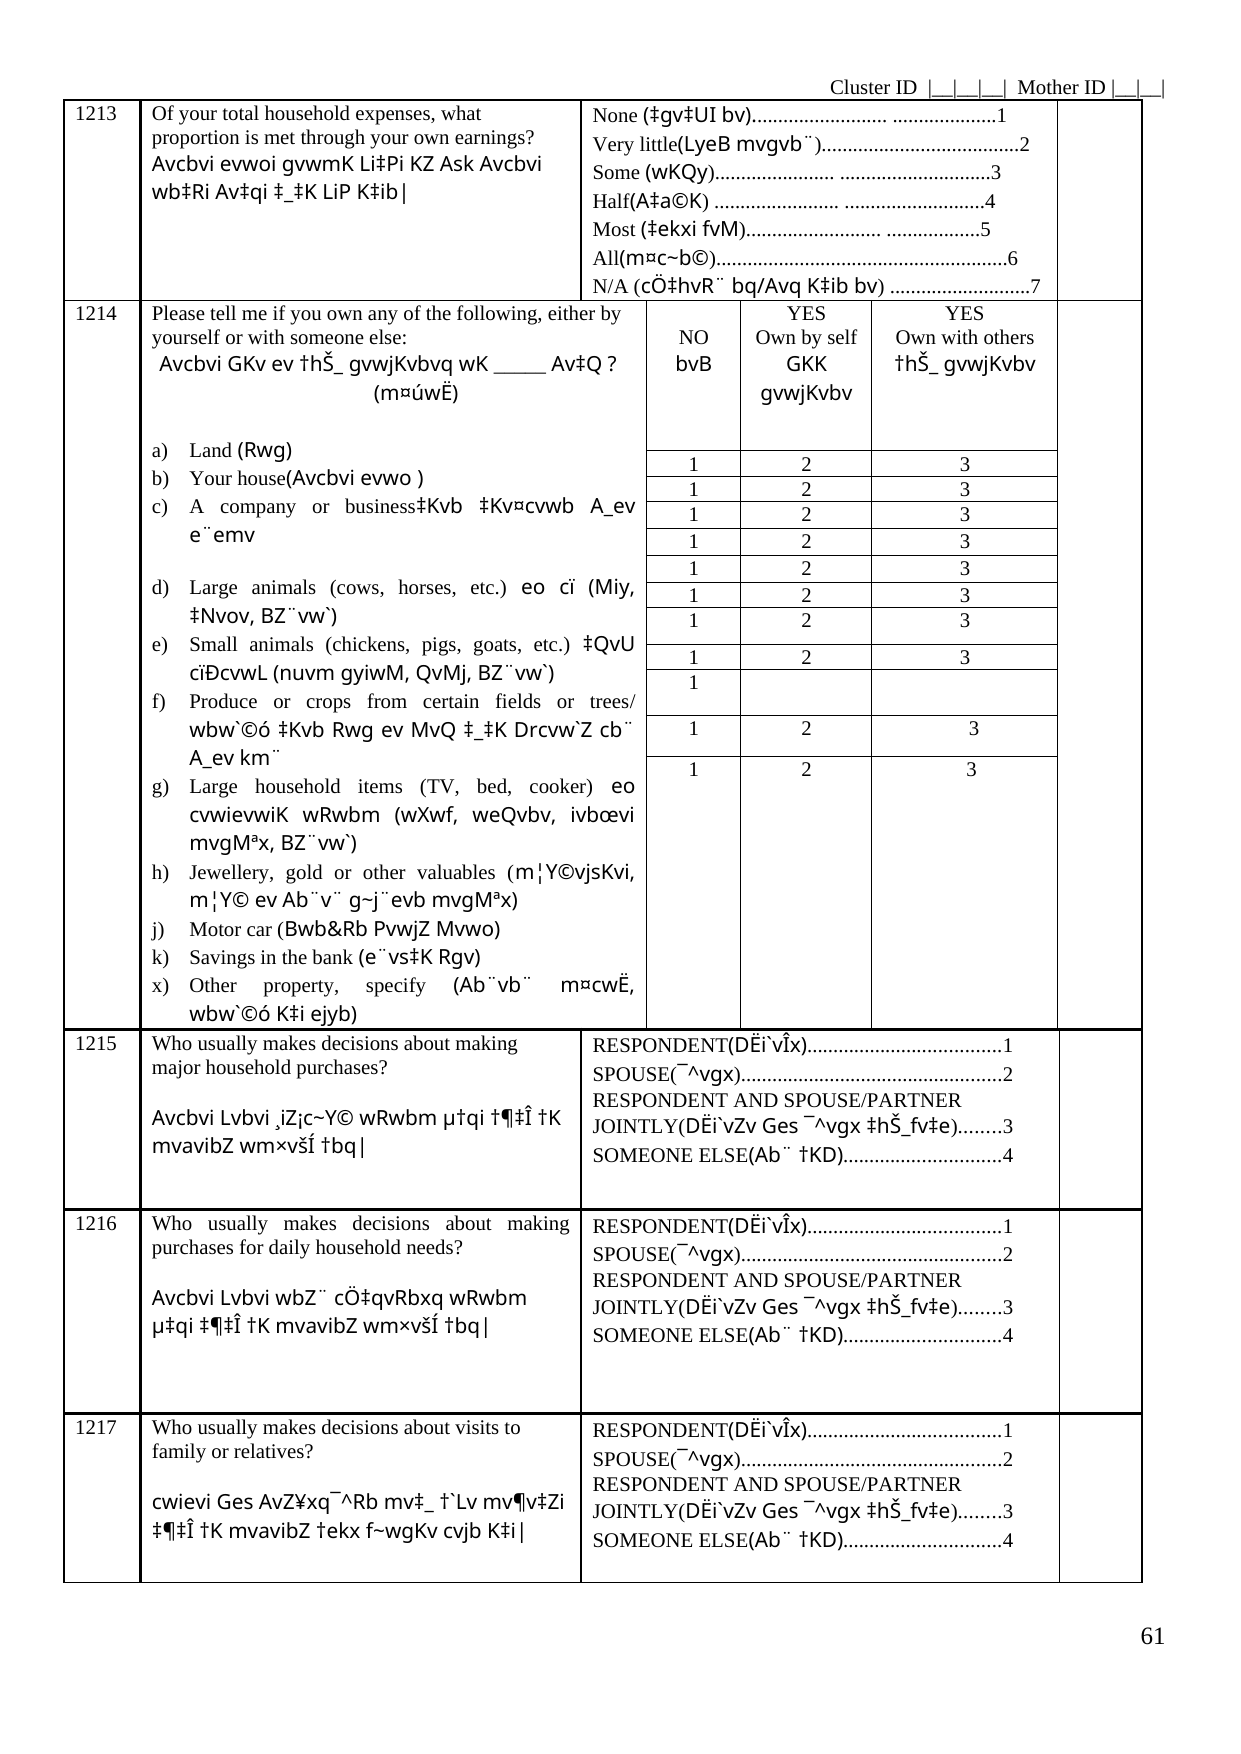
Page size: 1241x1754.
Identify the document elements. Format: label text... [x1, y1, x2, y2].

table_cell 3 [872, 556, 1057, 582]
table_cell 3 [872, 645, 1057, 669]
table_cell 1 [647, 556, 740, 582]
table_cell [872, 670, 1057, 714]
table_cell 1214 [65, 301, 139, 1027]
table_cell 1 [647, 670, 740, 714]
table_cell [1060, 1415, 1141, 1582]
table_cell 1 [647, 645, 740, 669]
table_cell 2 [741, 502, 871, 528]
table_cell 2 [741, 451, 871, 476]
table_cell [65, 1031, 139, 1208]
table_cell 3 [872, 757, 1057, 1027]
table_cell Of your total household expenses, what proportion is met through your own earnings? Avcbvi evwoi gvwmK Li‡Pi KZ Ask Avcbvi wb‡Ri Av‡qi ‡_‡K LiP K‡ib| [142, 101, 580, 300]
table_cell 1 [647, 608, 740, 644]
table_cell [65, 1211, 139, 1412]
table_cell [1060, 1211, 1141, 1412]
table_cell 3 [872, 608, 1057, 644]
table_cell Who usually makes decisions about making major household purchases? Avcbvi Lvbvi ¸iZ¡c~Y© wRwbm µ†qi †¶‡Î †K mvavibZ wm×všÍ †bq| [142, 1031, 580, 1208]
table_cell Who usually makes decisions about visits to family or relatives? cwievi Ges AvZ¥xq¯^Rb mv‡_ †`Lv mv¶v‡Zi ‡¶‡Î †K mvavibZ †ekx f~wgKv cvjb K‡i| [142, 1415, 580, 1582]
table_cell 1 [647, 716, 740, 756]
table_cell 1 [647, 477, 740, 501]
table_cell [1058, 301, 1141, 1027]
table_cell YES Own with others †hŠ_ gvwjKvbv [872, 301, 1057, 450]
table_cell 3 [872, 477, 1057, 501]
table_cell 2 [741, 556, 871, 582]
table_cell 3 [872, 451, 1057, 476]
table_cell Who usually makes decisions about making purchases for daily household needs? Avcbvi Lvbvi wbZ¨ cÖ‡qvRbxq wRwbm µ‡qi ‡¶‡Î †K mvavibZ wm×všÍ †bq| [142, 1211, 580, 1412]
table_cell RESPONDENT(DËi`vÎx) 1 SPOUSE(¯^vgx) 2 RESPONDENT AND SPOUSE/PARTNER JOINTLY(DËi`vZv Ges ¯^vgx ‡hŠ_fv‡e) 3 SOMEONE ELSE(Ab¨ †KD) 4 [582, 1415, 1059, 1582]
table_cell [1058, 101, 1141, 300]
table_cell YES Own by self GKK gvwjKvbv [741, 301, 871, 450]
table_cell 1 [647, 529, 740, 555]
table_cell RESPONDENT(DËi`vÎx) 1 SPOUSE(¯^vgx) 2 RESPONDENT AND SPOUSE/PARTNER JOINTLY(DËi`vZv Ges ¯^vgx ‡hŠ_fv‡e) 3 SOMEONE ELSE(Ab¨ †KD) 4 [582, 1211, 1059, 1412]
table_cell 1 [647, 502, 740, 528]
table_cell 2 [741, 757, 871, 1027]
table_cell [65, 1415, 139, 1582]
table_cell 3 [872, 502, 1057, 528]
table_cell 2 [741, 645, 871, 669]
table_cell Please tell me if you own any of the following, either by yourself or with someone else: Avcbvi GKv ev †hŠ_ gvwjKvbvq wK _____ Av‡Q ? (m¤úwË) Land (Rwg) Your house(Avcbvi evwo ) A company or business‡Kvb ‡Kv¤cvwb A_ev e¨emv Large animals (cows, horses, etc.) eo cï (Miy, ‡Nvov, BZ¨vw`) Small animals (chickens, pigs, goats, etc.) ‡QvU cïÐcvwL (nuvm gyiwM, QvMj, BZ¨vw`) Produce or crops from certain fields or trees/ wbw`©ó ‡Kvb Rwg ev MvQ ‡_‡K Drcvw`Z cb¨ A_ev km¨ Large household items (TV, bed, cooker) eo cvwievwiK wRwbm (wXwf, weQvbv, ivbœvi mvgMªx, BZ¨vw`) Jewellery, gold or other valuables (m¦Y©vjsKvi, m¦Y© ev Ab¨v¨ g~j¨evb mvgMªx) Motor car (Bwb&Rb PvwjZ Mvwo) Savings in the bank (e¨vs‡K Rgv) Other property, specify (Ab¨vb¨ m¤cwË, wbw`©ó K‡i ejyb) [142, 301, 646, 1027]
table_cell RESPONDENT(DËi`vÎx) 1 SPOUSE(¯^vgx) 2 RESPONDENT AND SPOUSE/PARTNER JOINTLY(DËi`vZv Ges ¯^vgx ‡hŠ_fv‡e) 3 SOMEONE ELSE(Ab¨ †KD) 4 [582, 1031, 1059, 1208]
table_cell None (‡gv‡UI bv).......................... ....................1 Very little(LyeB mvgvb¨)......................................2 Some (wKQy)....................... .............................3 Half(A‡a©K) ........................ ...........................4 Most (‡ekxi fvM).......................... ..................5 All(m¤c~b©)........................................................6 N/A (cÖ‡hvR¨ bq/Avq K‡ib bv) ...........................7 [582, 101, 1057, 300]
table_cell 2 [741, 716, 871, 756]
table_cell 1 [647, 583, 740, 607]
table_cell 3 [872, 529, 1057, 555]
table_cell 1 [647, 451, 740, 476]
table_cell 2 [741, 583, 871, 607]
table_cell 1 [647, 757, 740, 1027]
table_cell 2 [741, 529, 871, 555]
table_cell NO bvB [647, 301, 740, 450]
table_cell 2 [741, 477, 871, 501]
table_cell [65, 101, 139, 300]
table_cell 3 [872, 716, 1057, 756]
table_cell [741, 670, 871, 714]
table_cell 3 [872, 583, 1057, 607]
table_cell [1060, 1031, 1141, 1208]
table_cell 2 [741, 608, 871, 644]
